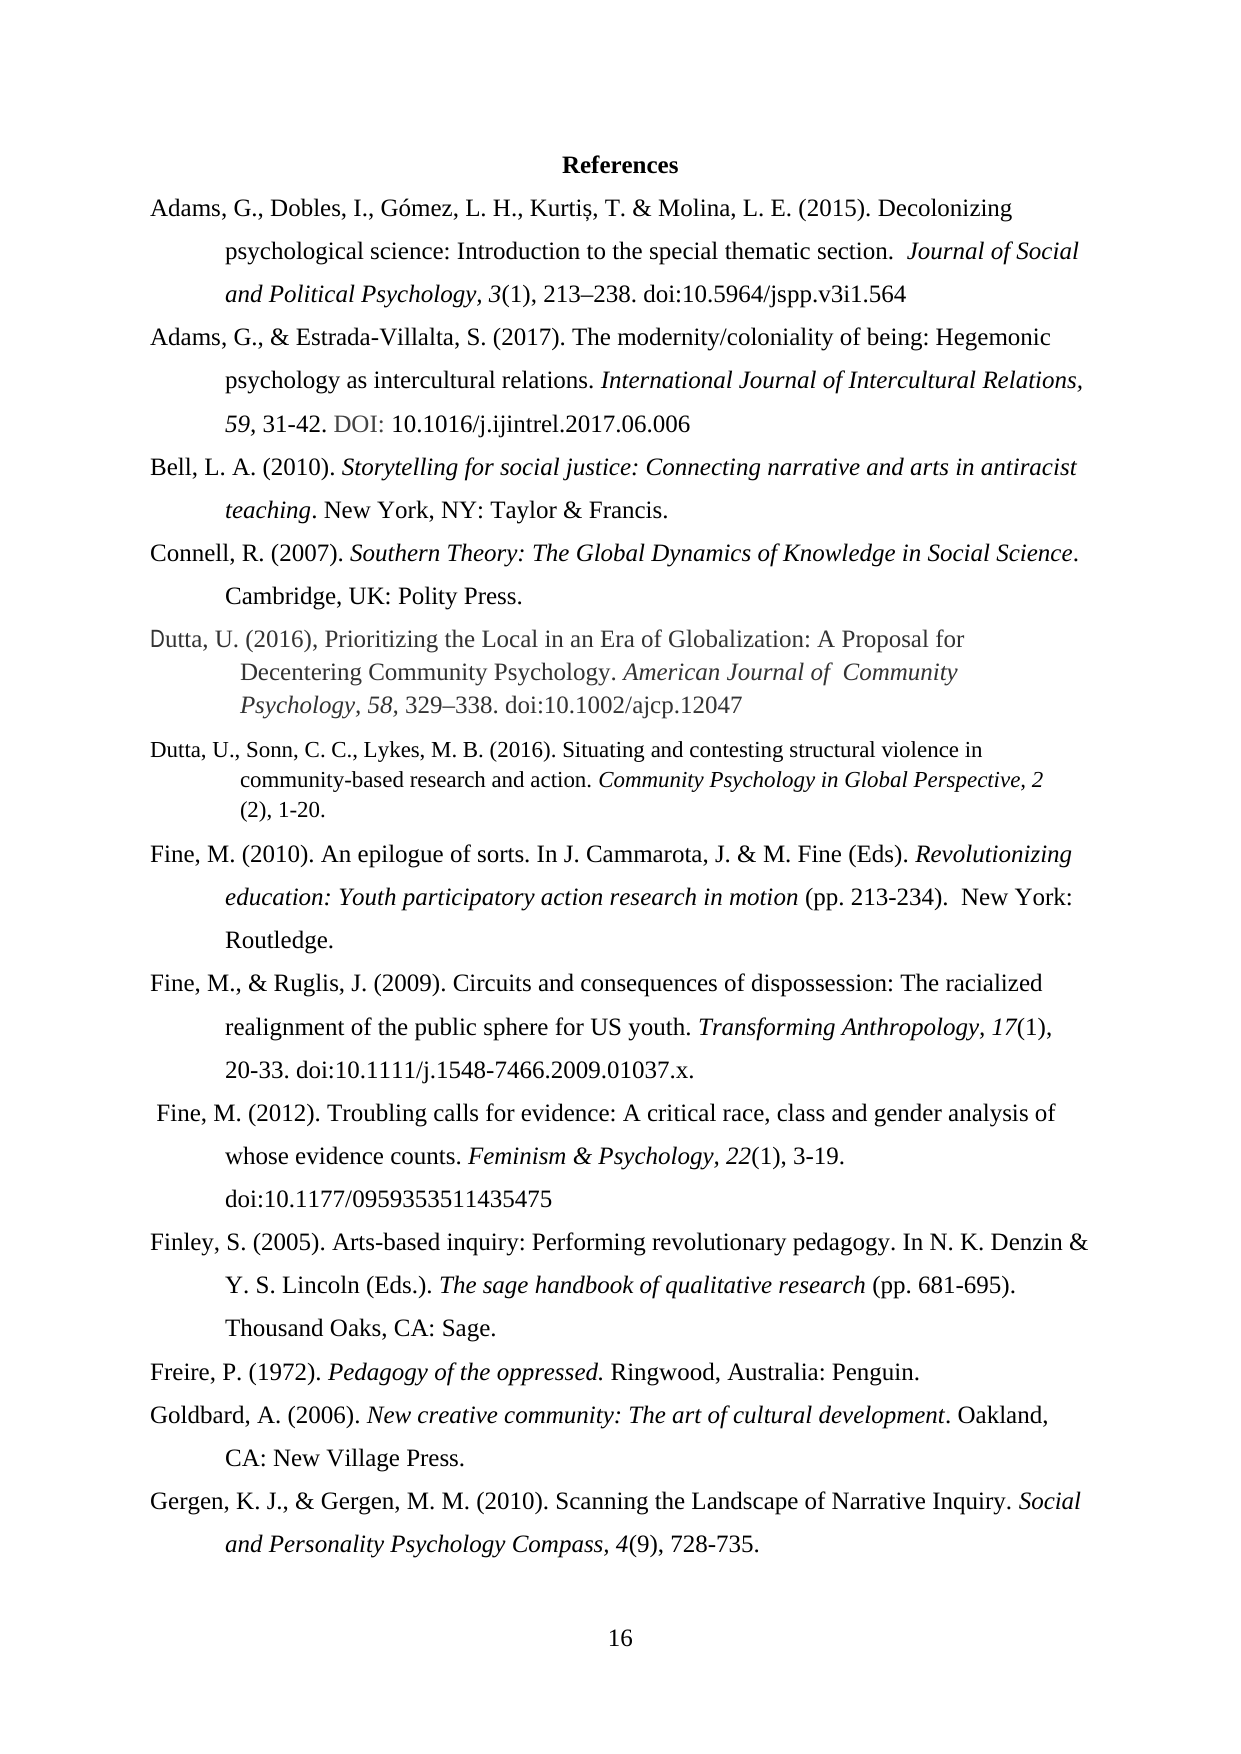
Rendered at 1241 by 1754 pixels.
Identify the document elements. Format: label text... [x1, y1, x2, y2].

text Finley, S. (2005). Arts-based inquiry: Performing revolutionary pedagogy. In N. K. Denzin & Y. S. Lincoln (Eds.). The sage handbook of qualitative research (pp. 681-695). Thousand Oaks, CA: Sage. [150, 1227, 1090, 1342]
text Bell, L. A. (2010). Storytelling for social justice: Connecting narrative and arts in antiracist teaching. New York, NY: Taylor & Francis. [150, 452, 1090, 524]
text Adams, G., Dobles, I., Gómez, L. H., Kurtiș, T. & Molina, L. E. (2015). Decolonizing psychological science: Introduction to the special thematic section. Journal of Social and Political Psychology, 3(1), 213–238. doi:10.5964/jspp.v3i1.564 [150, 193, 1090, 308]
text Gergen, K. J., & Gergen, M. M. (2010). Scanning the Landscape of Narrative Inquiry. Social and Personality Psychology Compass, 4(9), 728-735. [150, 1486, 1090, 1558]
text Dutta, U. (2016), Prioritizing the Local in an Era of Globalization: A Proposal for Decentering Community Psychology. American Journal of Community Psychology, 58, 329–338. doi:10.1002/ajcp.12047 [150, 624, 1065, 719]
text References [150, 150, 1090, 179]
text Dutta, U., Sonn, C. C., Lykes, M. B. (2016). Situating and contesting structural violence in community-based research and action. Community Psychology in Global Perspective, 2 (2), 1-20. [150, 736, 1065, 823]
text Goldbard, A. (2006). New creative community: The art of cultural development. Oakland, CA: New Village Press. [150, 1400, 1090, 1472]
text Connell, R. (2007). Southern Theory: The Global Dynamics of Knowledge in Social Science. Cambridge, UK: Polity Press. [150, 538, 1090, 610]
text Fine, M., & Ruglis, J. (2009). Circuits and consequences of dispossession: The racialized realignment of the public sphere for US youth. Transforming Anthropology, 17(1), 20-33. doi:10.1111/j.1548-7466.2009.01037.x. [150, 968, 1090, 1083]
text Fine, M. (2012). Troubling calls for evidence: A critical race, class and gender analysis of whose evidence counts. Feminism & Psychology, 22(1), 3-19. doi:10.1177/0959353511435475 [150, 1098, 1090, 1213]
text Adams, G., & Estrada-Villalta, S. (2017). The modernity/coloniality of being: Hegemonic psychology as intercultural relations. International Journal of Intercultural Relations, 59, 31-42. DOI: 10.1016/j.ijintrel.2017.06.006 [150, 322, 1090, 437]
text Freire, P. (1972). Pedagogy of the oppressed. Ringwood, Australia: Penguin. [150, 1357, 1090, 1385]
text Fine, M. (2010). An epilogue of sorts. In J. Cammarota, J. & M. Fine (Eds). Revolutionizing education: Youth participatory action research in motion (pp. 213-234). New York: Routledge. [150, 839, 1090, 954]
